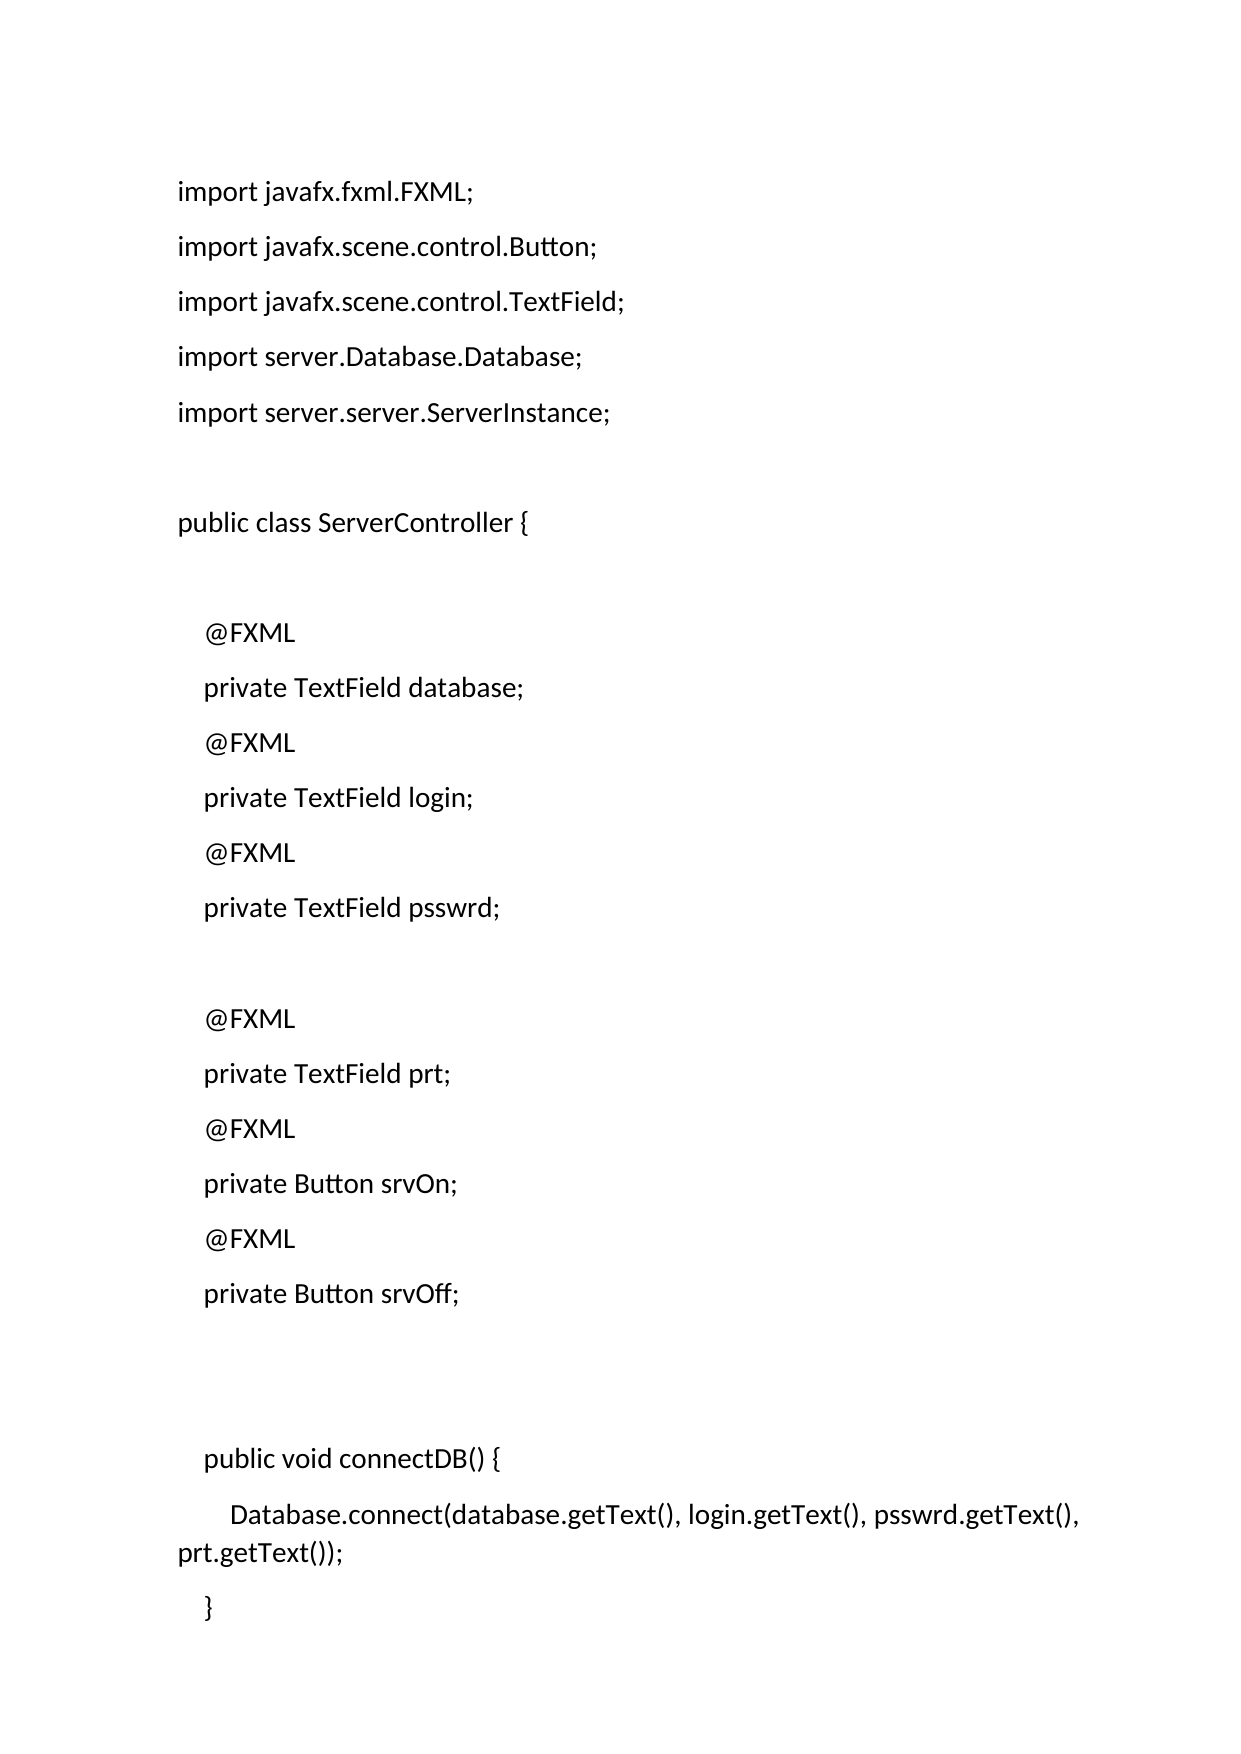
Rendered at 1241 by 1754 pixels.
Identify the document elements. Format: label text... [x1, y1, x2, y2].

text } [177, 1589, 1152, 1625]
text private TextField psswrd; [177, 889, 1152, 925]
text @FXML [177, 834, 1152, 870]
text @FXML [177, 724, 1152, 760]
text @FXML [177, 1220, 1152, 1256]
text import server.Database.Database; [177, 338, 1152, 374]
text @FXML [177, 614, 1152, 650]
text @FXML [177, 1110, 1152, 1146]
text private Button srvOff; [177, 1275, 1152, 1311]
text import server.server.ServerInstance; [177, 394, 1152, 429]
text Database.connect(database.getText(), login.getText(), psswrd.getText(), prt.getText()); [177, 1496, 1152, 1570]
text import javafx.fxml.FXML; [177, 173, 1152, 209]
text private TextField login; [177, 779, 1152, 815]
text private Button srvOn; [177, 1165, 1152, 1201]
text private TextField database; [177, 669, 1152, 705]
text public class ServerController { [177, 504, 1152, 539]
text public void connectDB() { [177, 1441, 1152, 1476]
text import javafx.scene.control.Button; [177, 228, 1152, 264]
text private TextField prt; [177, 1055, 1152, 1091]
text import javafx.scene.control.TextField; [177, 283, 1152, 319]
text @FXML [177, 1000, 1152, 1035]
